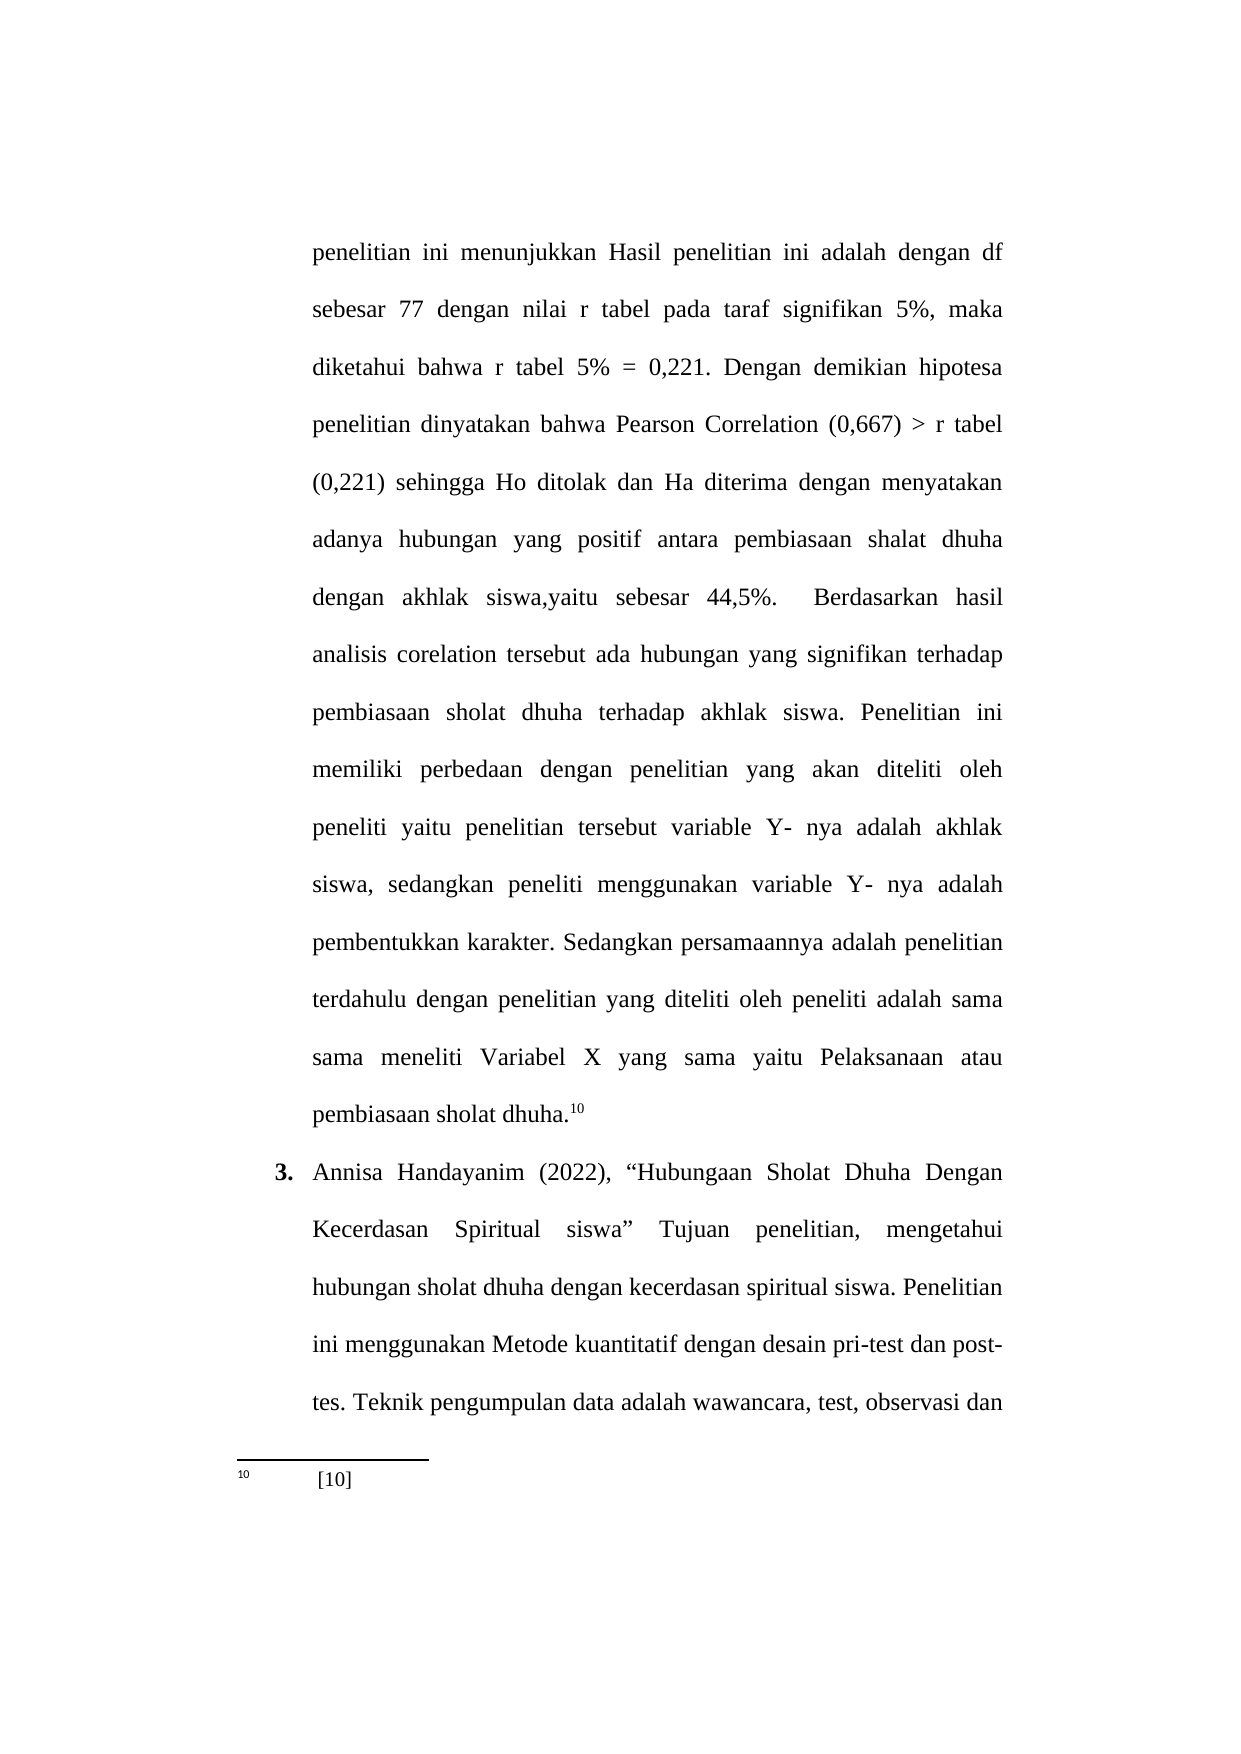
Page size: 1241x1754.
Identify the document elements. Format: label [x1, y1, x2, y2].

list [274, 237, 1003, 1128]
list [274, 1157, 1003, 1416]
